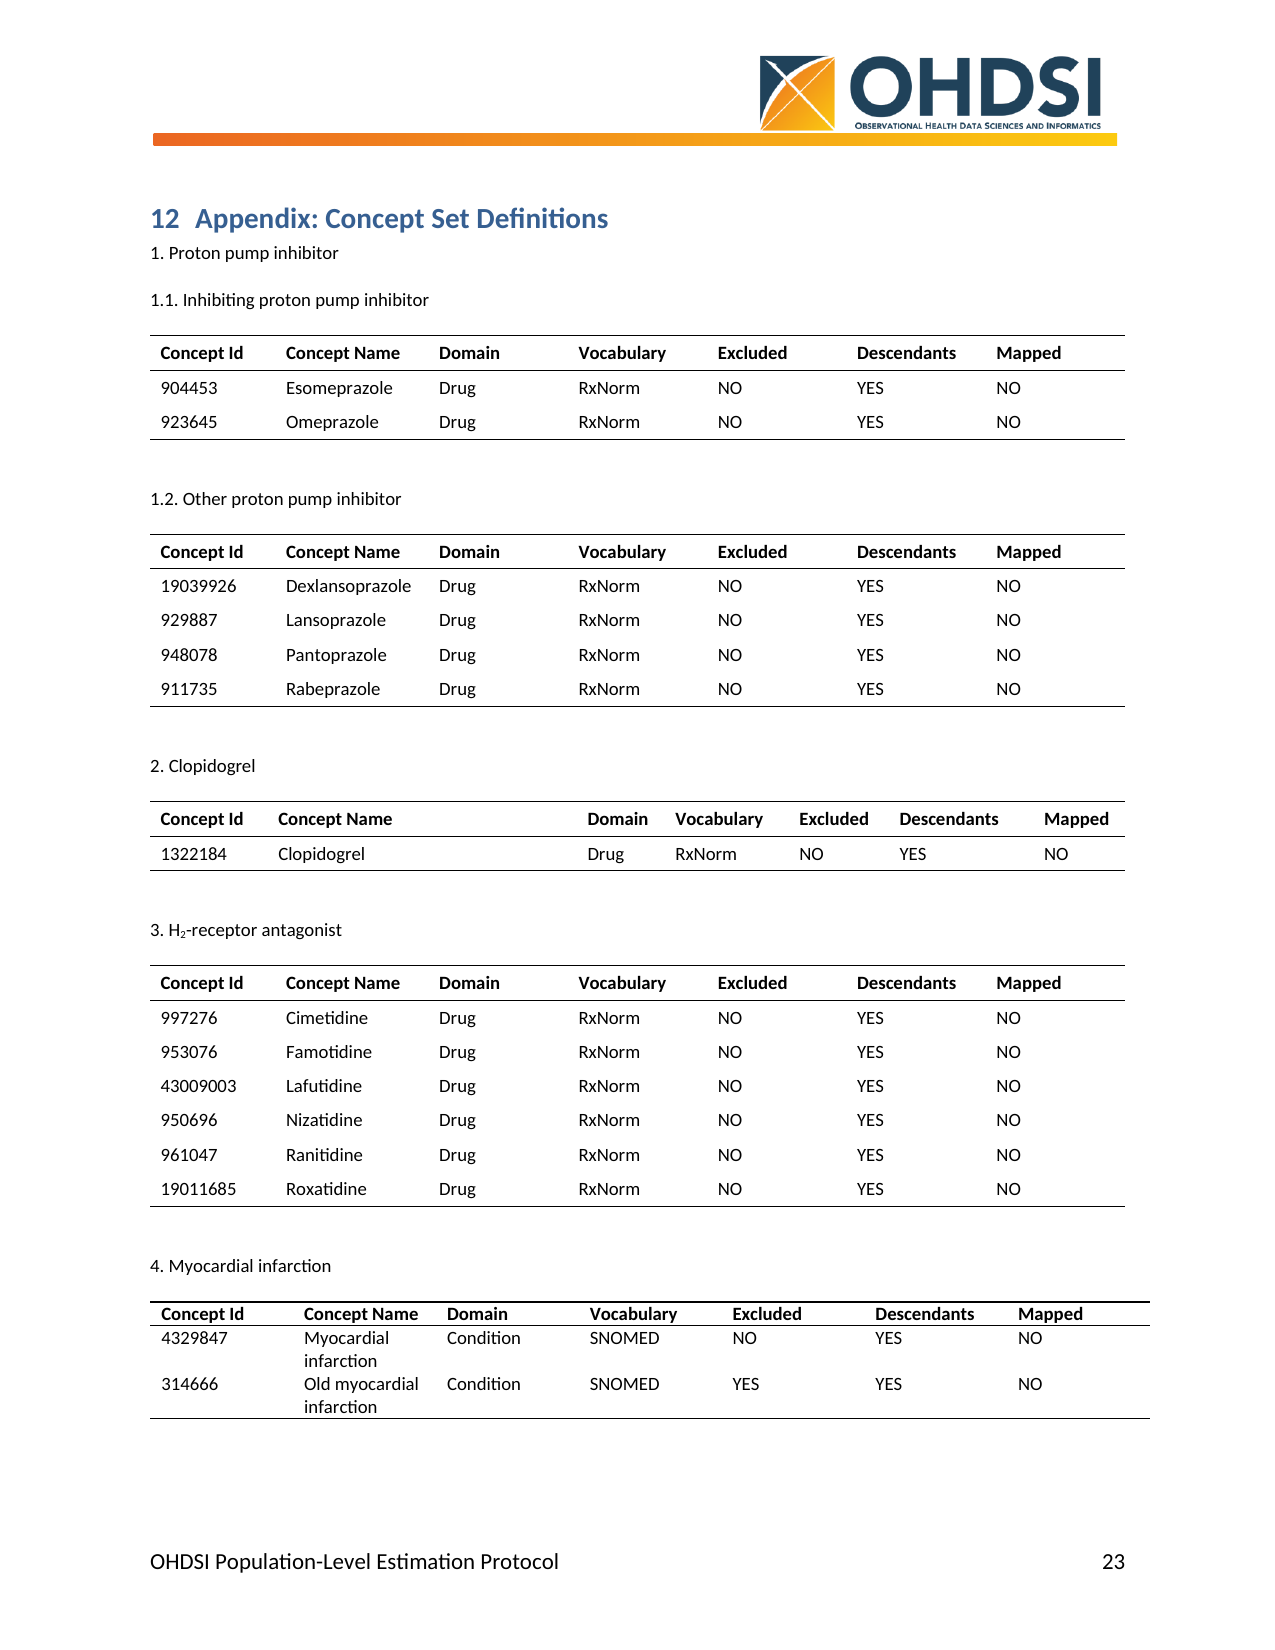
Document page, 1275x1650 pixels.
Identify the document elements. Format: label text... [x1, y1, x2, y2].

table_header Domain [429, 966, 568, 1000]
text 1. Proton pump inhibitor [150, 241, 1125, 264]
table_cell Dexlansoprazole [276, 569, 429, 603]
table_cell Condition [436, 1372, 578, 1418]
table_cell 911735 [150, 671, 276, 706]
table_cell NO [721, 1326, 864, 1372]
table_cell Lansoprazole [276, 603, 429, 637]
table_cell 904453 [150, 371, 276, 404]
table_cell 948078 [150, 637, 276, 671]
table_cell Drug [429, 1001, 568, 1034]
table_header Concept Name [293, 1303, 436, 1325]
table_cell NO [708, 404, 847, 438]
table_cell NO [986, 671, 1125, 706]
table_cell NO [708, 1001, 847, 1034]
table_header Descendants [847, 535, 986, 568]
table_cell NO [708, 671, 847, 706]
table_header Domain [436, 1303, 578, 1325]
table_cell RxNorm [568, 1103, 707, 1137]
table_cell NO [708, 1034, 847, 1068]
table_cell NO [986, 637, 1125, 671]
table_cell NO [708, 637, 847, 671]
table_cell RxNorm [568, 569, 707, 603]
table_header Domain [429, 535, 568, 568]
table_cell YES [847, 371, 986, 404]
table_cell Drug [577, 837, 665, 870]
table_cell NO [986, 1034, 1125, 1068]
table_cell RxNorm [665, 837, 789, 870]
table_cell Drug [429, 637, 568, 671]
table_cell Clopidogrel [268, 837, 577, 870]
table_cell NO [986, 1069, 1125, 1103]
table_cell NO [789, 837, 889, 870]
table_cell Rabeprazole [276, 671, 429, 706]
table_cell NO [1034, 837, 1125, 870]
table_header Domain [577, 802, 665, 836]
table_cell NO [986, 569, 1125, 603]
table_cell YES [721, 1372, 864, 1418]
table_header Domain [429, 336, 568, 370]
table_header Excluded [708, 535, 847, 568]
table_cell Drug [429, 404, 568, 438]
table_header Descendants [889, 802, 1034, 836]
table_header Mapped [1007, 1303, 1149, 1325]
table_header Descendants [864, 1303, 1007, 1325]
table_cell Omeprazole [276, 404, 429, 438]
table_cell NO [986, 1103, 1125, 1137]
table_header Mapped [986, 336, 1125, 370]
table_cell 923645 [150, 404, 276, 438]
table_header Concept Name [276, 535, 429, 568]
table_header Concept Id [150, 535, 276, 568]
table_cell YES [847, 1001, 986, 1034]
table_header Concept Name [276, 336, 429, 370]
table_cell NO [986, 371, 1125, 404]
table_cell Esomeprazole [276, 371, 429, 404]
table_header Vocabulary [665, 802, 789, 836]
table_cell Drug [429, 1034, 568, 1068]
table_cell Lafutidine [276, 1069, 429, 1103]
table_cell RxNorm [568, 1069, 707, 1103]
table_cell NO [986, 404, 1125, 438]
table_cell NO [708, 1069, 847, 1103]
table_cell 961047 [150, 1137, 276, 1172]
table_cell RxNorm [568, 1001, 707, 1034]
table_header Concept Id [150, 966, 276, 1000]
table_cell YES [847, 404, 986, 438]
table_cell Drug [429, 1103, 568, 1137]
table_cell 314666 [150, 1372, 293, 1418]
table_cell NO [1007, 1372, 1149, 1418]
table_cell Drug [429, 1069, 568, 1103]
table_cell 953076 [150, 1034, 276, 1068]
table_header Excluded [708, 966, 847, 1000]
table_cell Old myocardial infarction [293, 1372, 436, 1418]
table_cell NO [986, 1001, 1125, 1034]
table_cell 19039926 [150, 569, 276, 603]
table_cell NO [1007, 1326, 1149, 1372]
table_cell YES [847, 1069, 986, 1103]
table_cell NO [708, 1103, 847, 1137]
table_header Concept Name [268, 802, 577, 836]
table_cell YES [847, 1034, 986, 1068]
text 1.1. Inhibiting proton pump inhibitor [150, 288, 1125, 311]
table_cell NO [986, 1137, 1125, 1172]
table_cell Nizatidine [276, 1103, 429, 1137]
table_cell RxNorm [568, 637, 707, 671]
table_header Vocabulary [568, 336, 707, 370]
table_cell Drug [429, 1137, 568, 1172]
table_cell SNOMED [578, 1326, 721, 1372]
table_cell RxNorm [568, 371, 707, 404]
table_cell YES [847, 569, 986, 603]
subtitle Appendix: Concept Set Definitions [150, 200, 1125, 236]
table_cell Roxatidine [276, 1172, 429, 1206]
table_cell YES [847, 637, 986, 671]
table_cell Cimetidine [276, 1001, 429, 1034]
table_cell 19011685 [150, 1172, 276, 1206]
table_header Descendants [847, 336, 986, 370]
table_cell YES [847, 1103, 986, 1137]
table_cell NO [708, 1172, 847, 1206]
table_cell RxNorm [568, 1034, 707, 1068]
picture [742, 42, 1118, 145]
table_header Descendants [847, 966, 986, 1000]
table_header Concept Id [150, 802, 268, 836]
table_cell YES [847, 1137, 986, 1172]
table_cell 997276 [150, 1001, 276, 1034]
table_cell RxNorm [568, 404, 707, 438]
table_cell Drug [429, 603, 568, 637]
table_cell SNOMED [578, 1372, 721, 1418]
table_cell RxNorm [568, 671, 707, 706]
table_cell Myocardial infarction [293, 1326, 436, 1372]
table_cell Condition [436, 1326, 578, 1372]
table_cell NO [708, 1137, 847, 1172]
table_cell NO [708, 603, 847, 637]
table_cell RxNorm [568, 1172, 707, 1206]
text 1.2. Other proton pump inhibitor [150, 487, 1125, 509]
table_header Excluded [789, 802, 889, 836]
text 2. Clopidogrel [150, 754, 1125, 777]
table_header Excluded [708, 336, 847, 370]
table_cell 929887 [150, 603, 276, 637]
table_header Concept Name [276, 966, 429, 1000]
text 3. H2-receptor antagonist [150, 918, 1125, 941]
table_cell YES [847, 1172, 986, 1206]
table_cell Pantoprazole [276, 637, 429, 671]
table_cell Drug [429, 569, 568, 603]
table_cell NO [986, 1172, 1125, 1206]
table_header Vocabulary [568, 966, 707, 1000]
table_cell NO [708, 371, 847, 404]
table_cell YES [864, 1372, 1007, 1418]
table_cell YES [847, 603, 986, 637]
table_cell Ranitidine [276, 1137, 429, 1172]
table_cell RxNorm [568, 1137, 707, 1172]
table_cell 1322184 [150, 837, 268, 870]
table_header Vocabulary [568, 535, 707, 568]
table_cell RxNorm [568, 603, 707, 637]
table_cell NO [986, 603, 1125, 637]
table_header Concept Id [150, 1303, 293, 1325]
table_header Concept Id [150, 336, 276, 370]
table_header Mapped [986, 535, 1125, 568]
table_cell Famotidine [276, 1034, 429, 1068]
table_cell 950696 [150, 1103, 276, 1137]
table_header Excluded [721, 1303, 864, 1325]
table_cell Drug [429, 671, 568, 706]
table_cell 4329847 [150, 1326, 293, 1372]
table_header Mapped [1034, 802, 1125, 836]
table_header Vocabulary [578, 1303, 721, 1325]
table_cell YES [889, 837, 1034, 870]
table_cell YES [864, 1326, 1007, 1372]
table_header Mapped [986, 966, 1125, 1000]
table_cell 43009003 [150, 1069, 276, 1103]
table_cell YES [847, 671, 986, 706]
table_cell Drug [429, 1172, 568, 1206]
text 4. Myocardial infarction [150, 1254, 1125, 1277]
table_cell NO [708, 569, 847, 603]
table_cell Drug [429, 371, 568, 404]
